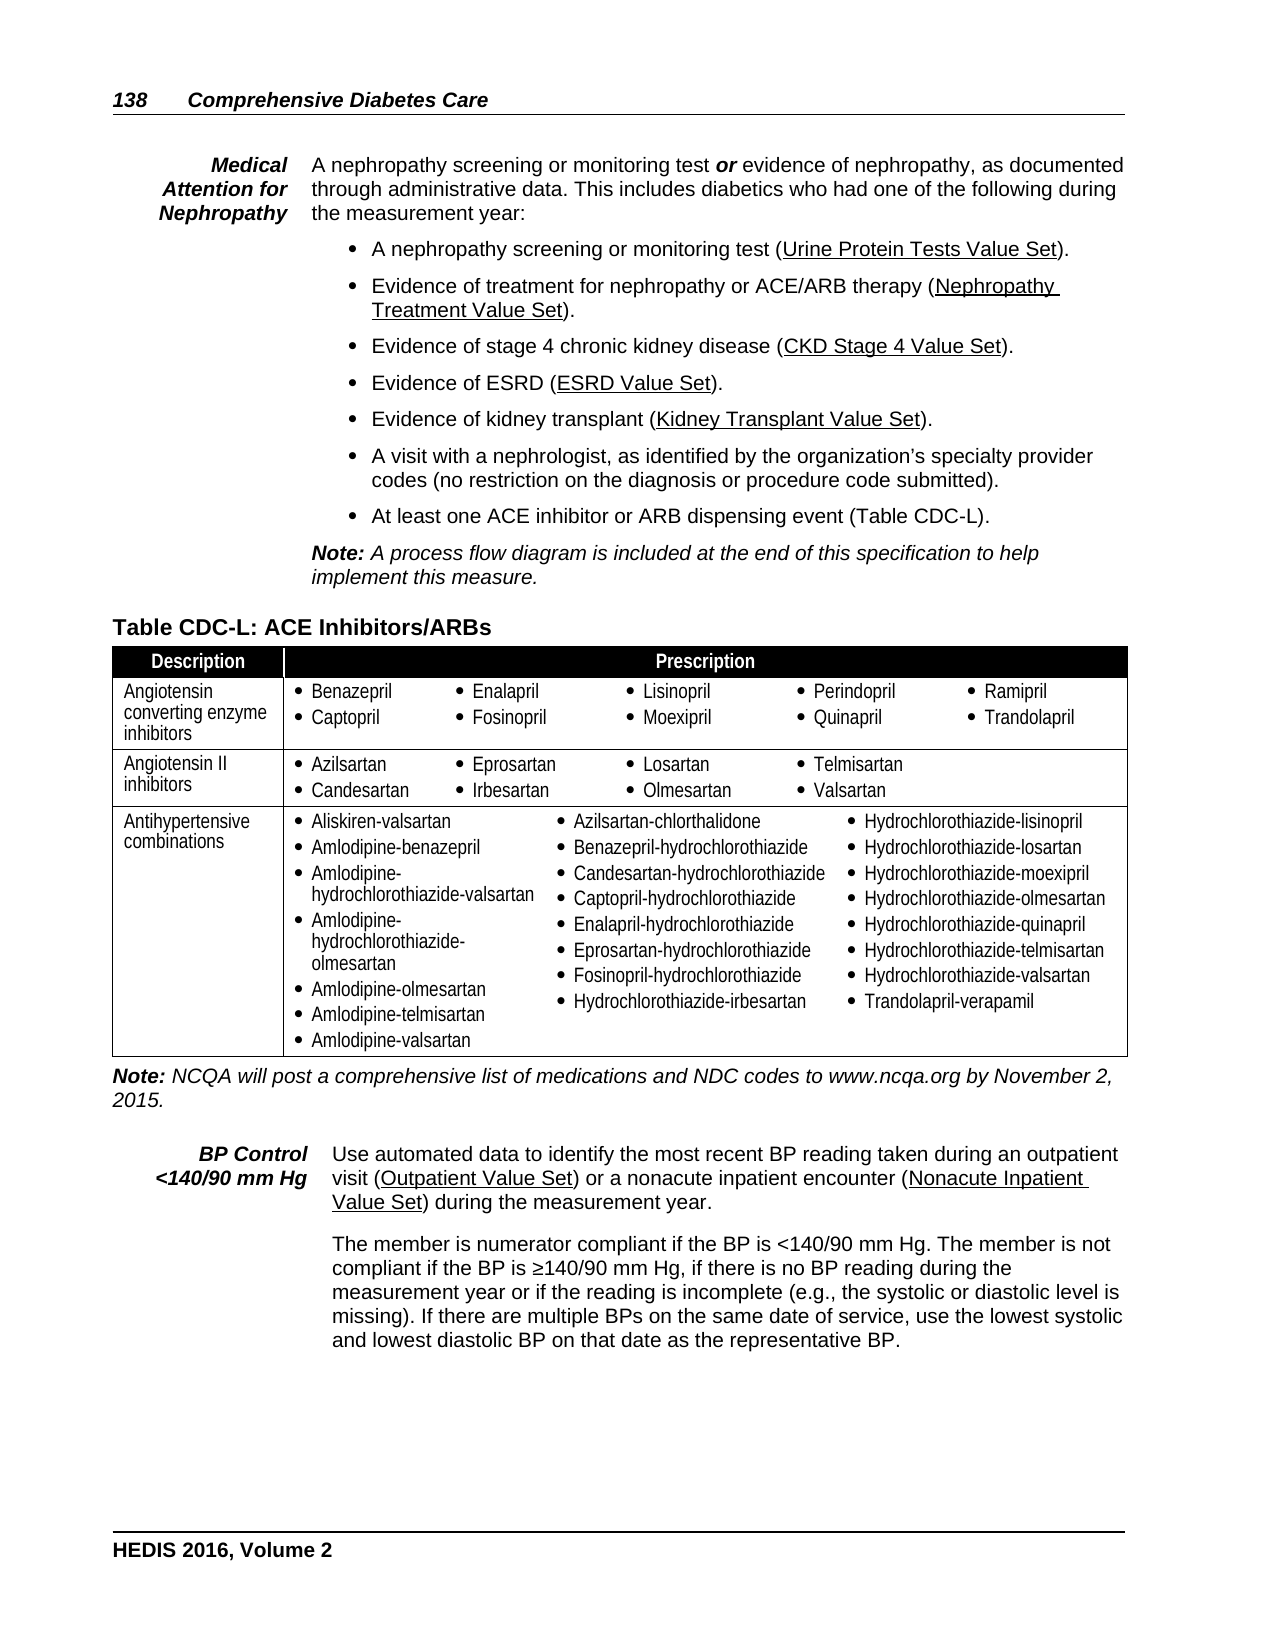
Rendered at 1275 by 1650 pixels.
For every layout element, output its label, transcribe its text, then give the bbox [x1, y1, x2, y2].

table_cell Eprosartan Irbesartan [445, 750, 615, 806]
table_header Description [113, 648, 283, 677]
table_header Use automated data to identify the most recent BP reading taken during an outpatient visit (Outpatient Value Set) or a nonacute inpatient encounter (Nonacute Inpatient Value Set) during the measurement year. The member is numerator compliant if the BP is <140/90 mm Hg. The member is not compliant if the BP is ≥140/90 mm Hg, if there is no BP reading during the measurement year or if the reading is incomplete (e.g., the systolic or diastolic level is missing). If there are multiple BPs on the same date of service, use the lowest systolic and lowest diastolic BP on that date as the representative BP. [321, 1142, 1136, 1352]
text Table CDC-L: ACE Inhibitors/ARBs [112, 614, 1125, 640]
table_cell Losartan Olmesartan [615, 750, 786, 806]
table_cell Lisinopril Moexipril [615, 678, 786, 748]
table_cell Angiotensin converting enzyme inhibitors [113, 678, 283, 748]
table_cell Azilsartan-chlorthalidone Benazepril-hydrochlorothiazide Candesartan-hydrochlorothiazide Captopril-hydrochlorothiazide Enalapril-hydrochlorothiazide Eprosartan-hydrochlorothiazide Fosinopril-hydrochlorothiazide Hydrochlorothiazide-irbesartan [546, 807, 837, 1056]
table_cell Benazepril Captopril [284, 678, 445, 748]
table_header Prescription [285, 648, 1127, 677]
table_cell [957, 750, 1127, 806]
table_cell Antihypertensive combinations [113, 807, 283, 1056]
table_cell Aliskiren-valsartan Amlodipine-benazepril Amlodipine-hydrochlorothiazide-valsartan Amlodipine-hydrochlorothiazide-olmesartan Amlodipine-olmesartan Amlodipine-telmisartan Amlodipine-valsartan [284, 807, 546, 1056]
table_cell Enalapril Fosinopril [445, 678, 615, 748]
table_cell Telmisartan Valsartan [786, 750, 957, 806]
table_cell Perindopril Quinapril [786, 678, 957, 748]
table_cell Ramipril Trandolapril [957, 678, 1127, 748]
table_cell Angiotensin II inhibitors [113, 750, 283, 806]
table_header BP Control <140/90 mm Hg [114, 1142, 321, 1352]
table_header A nephropathy screening or monitoring test or evidence of nephropathy, as documented through administrative data. This includes diabetics who had one of the following during the measurement year: A nephropathy screening or monitoring test (Urine Protein Tests Value Set). Evidence of treatment for nephropathy or ACE/ARB therapy (Nephropathy Treatment Value Set). Evidence of stage 4 chronic kidney disease (CKD Stage 4 Value Set). Evidence of ESRD (ESRD Value Set). Evidence of kidney transplant (Kidney Transplant Value Set). A visit with a nephrologist, as identified by the organization’s specialty provider codes (no restriction on the diagnosis or procedure code submitted). At least one ACE inhibitor or ARB dispensing event (Table CDC-L). Note: A process flow diagram is included at the end of this specification to help implement this measure. [300, 153, 1136, 589]
table_cell Azilsartan Candesartan [284, 750, 445, 806]
table_cell Hydrochlorothiazide-lisinopril Hydrochlorothiazide-losartan Hydrochlorothiazide-moexipril Hydrochlorothiazide-olmesartan Hydrochlorothiazide-quinapril Hydrochlorothiazide-telmisartan Hydrochlorothiazide-valsartan Trandolapril-verapamil [837, 807, 1127, 1056]
text Note: NCQA will post a comprehensive list of medications and NDC codes to www.ncqa.org by November 2, 2015. [112, 1063, 1125, 1111]
table_header Medical Attention for Nephropathy [113, 153, 300, 589]
